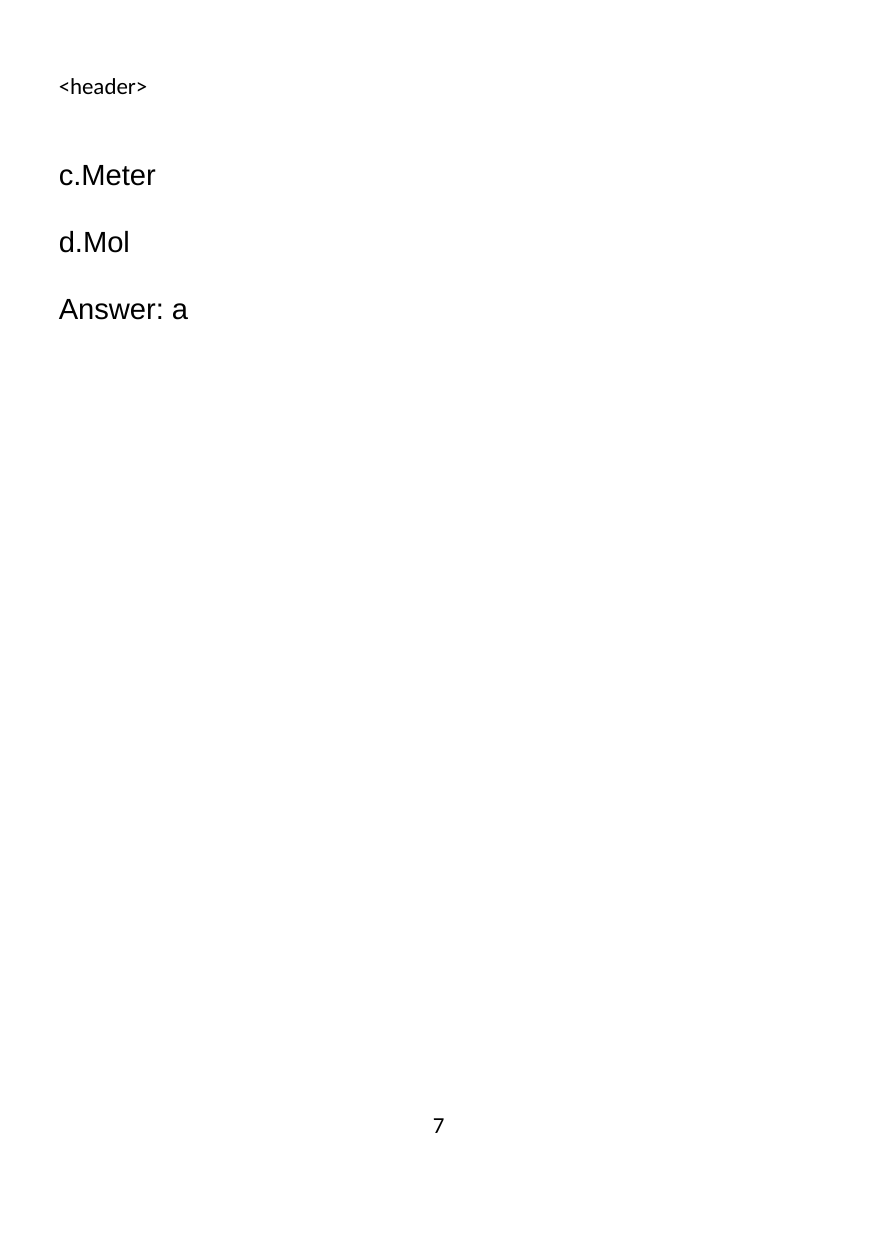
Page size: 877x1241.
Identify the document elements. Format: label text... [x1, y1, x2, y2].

text Answer: a [58, 292, 818, 326]
text d.Mol [58, 225, 818, 259]
text c.Meter [58, 158, 818, 192]
